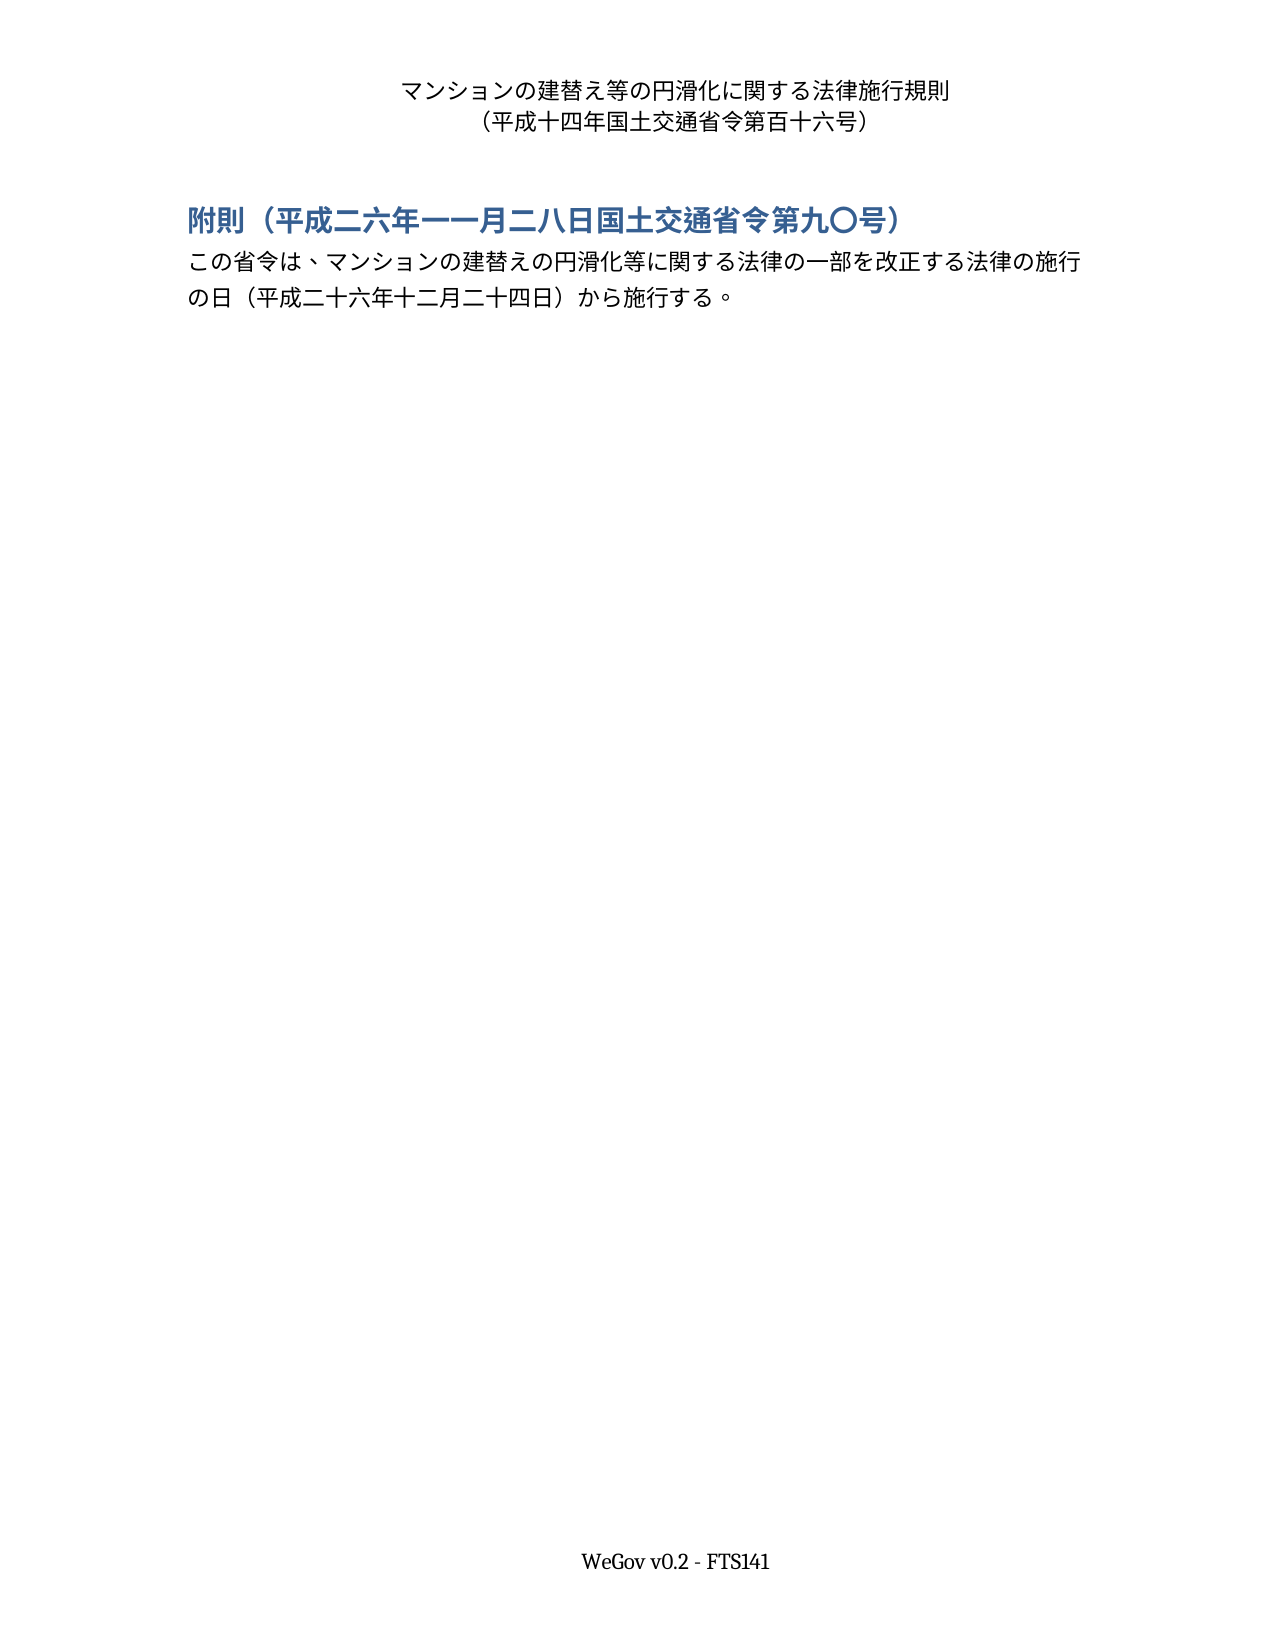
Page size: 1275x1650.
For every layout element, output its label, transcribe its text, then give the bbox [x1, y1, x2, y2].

text この省令は、マンションの建替えの円滑化等に関する法律の一部を改正する法律の施行の日（平成二十六年十二月二十四日）から施行する。 [187, 246, 1087, 313]
subtitle 附則（平成二六年一一月二八日国土交通省令第九〇号） [187, 200, 1087, 240]
